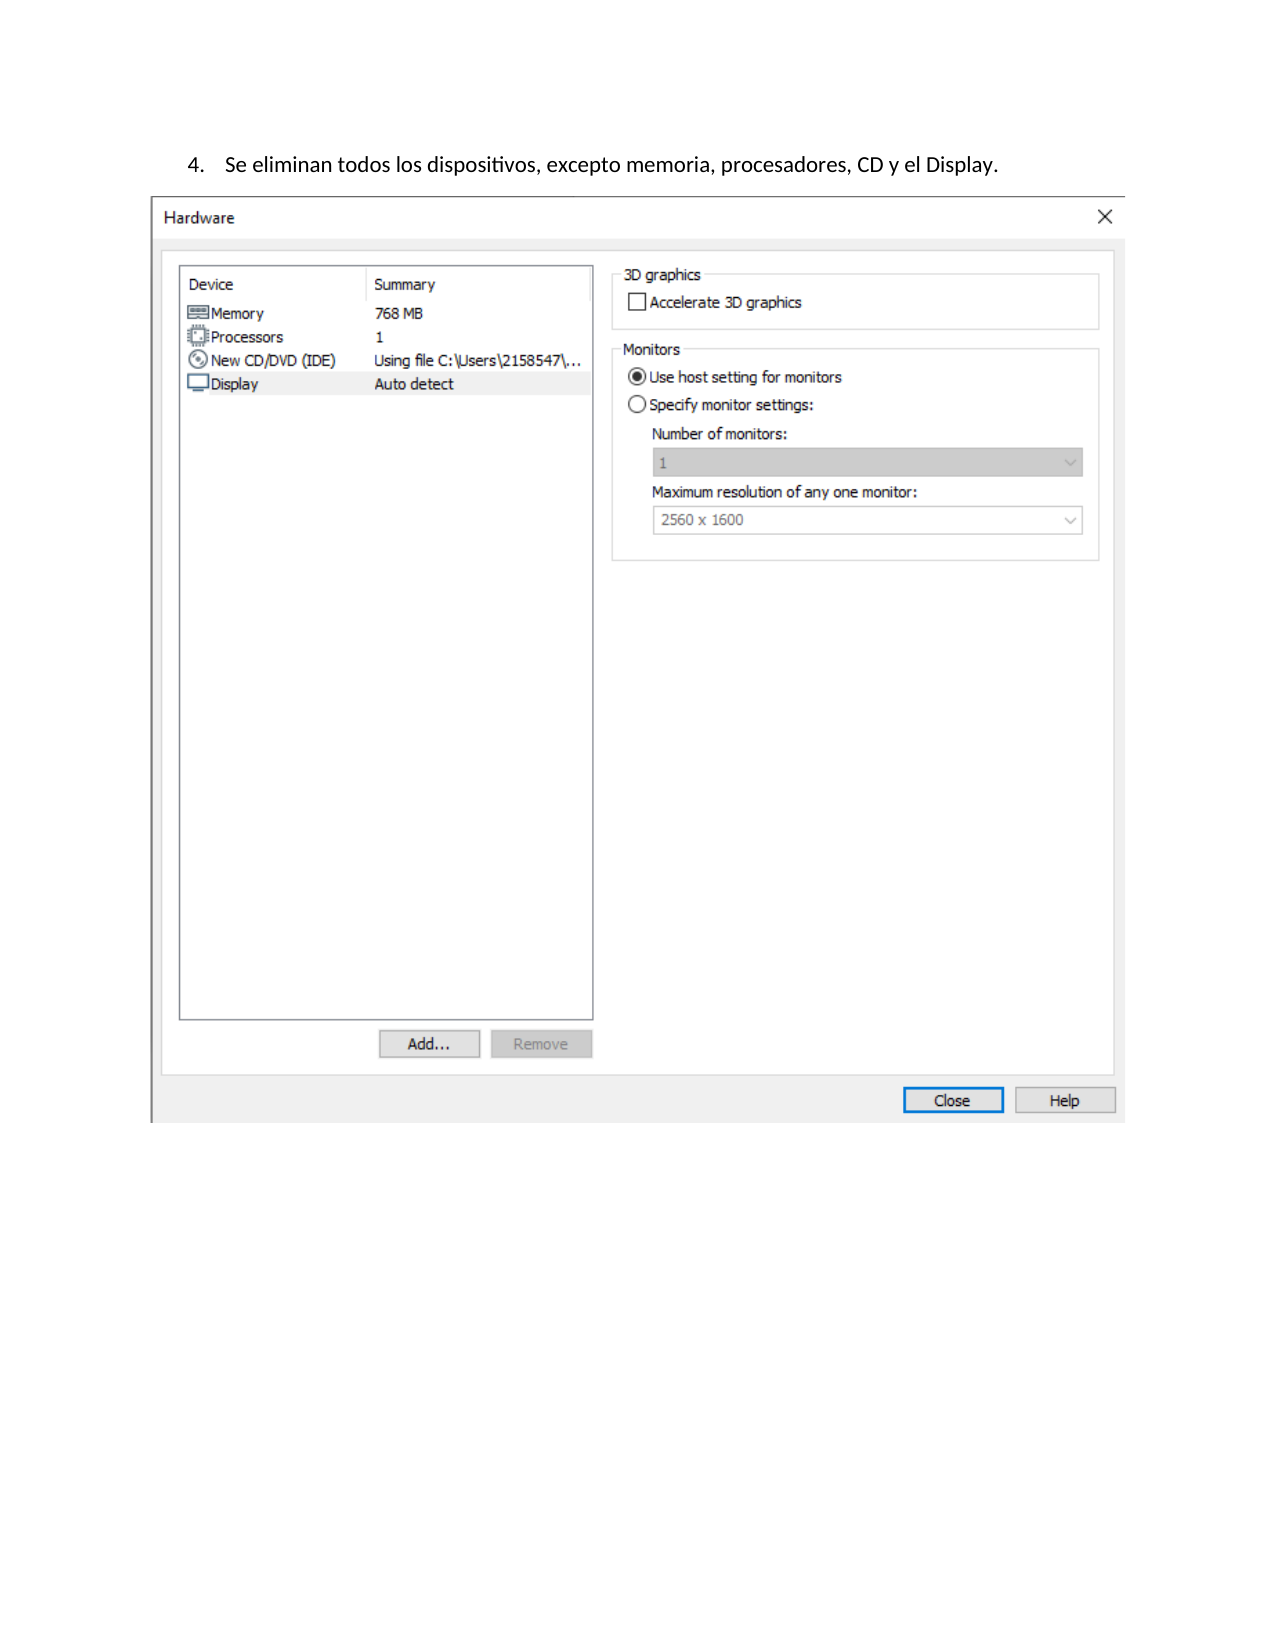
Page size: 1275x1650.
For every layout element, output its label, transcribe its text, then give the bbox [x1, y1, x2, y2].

picture [150, 196, 1125, 1123]
list Se eliminan todos los dispositivos, excepto memoria, procesadores, CD y el Display. [187, 150, 1125, 178]
